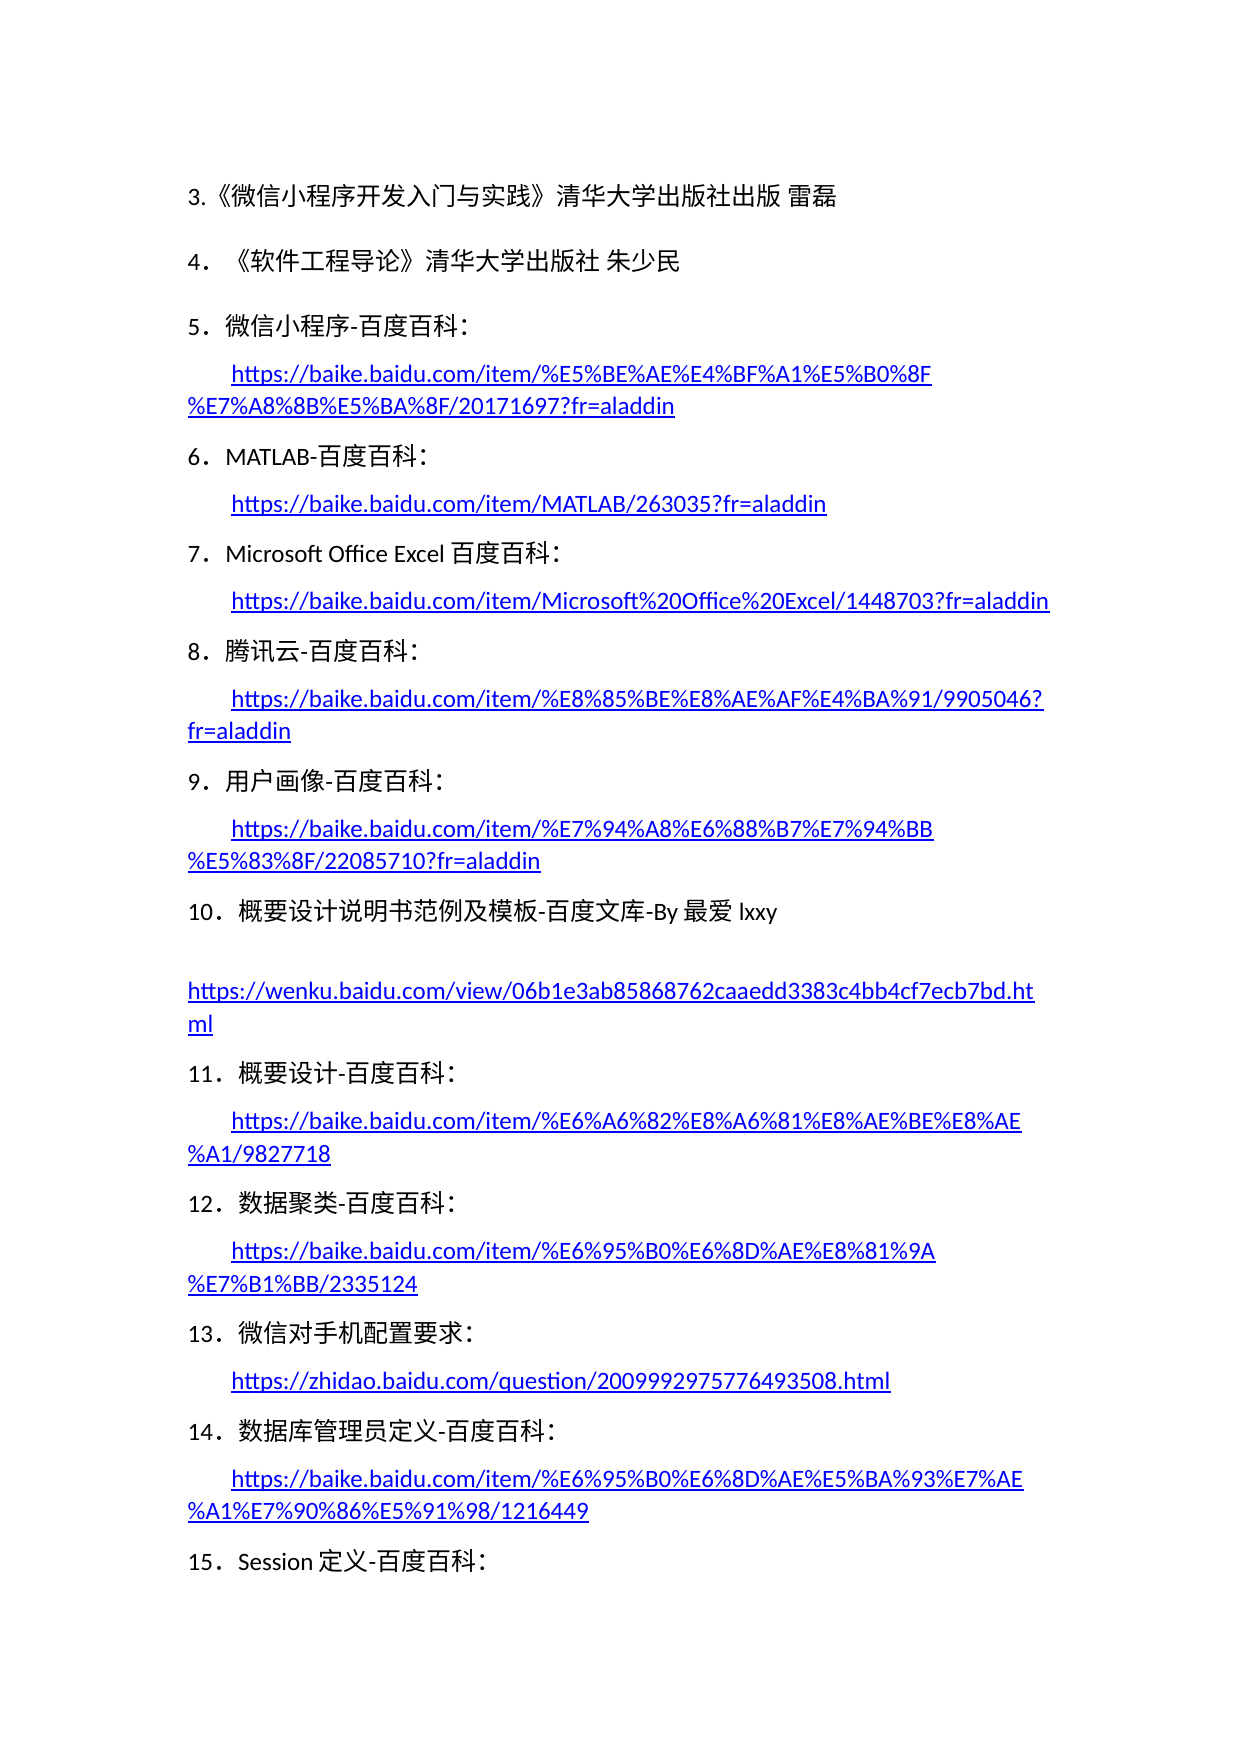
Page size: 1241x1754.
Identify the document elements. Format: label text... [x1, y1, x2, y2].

text https://baike.baidu.com/item/%E7%94%A8%E6%88%B7%E7%94%BB%E5%83%8F/22085710?fr=aladdin [187, 812, 1053, 877]
text 7．Microsoft Office Excel百度百科： [187, 519, 1053, 584]
text 14．数据库管理员定义-百度百科： [187, 1397, 1053, 1462]
text https://wenku.baidu.com/view/06b1e3ab85868762caaedd3383c4bb4cf7ecb7bd.html [187, 942, 1053, 1039]
text 4．《软件工程导论》清华大学出版社 朱少民 [187, 227, 1053, 292]
text 10．概要设计说明书范例及模板-百度文库-By 最爱lxxy [187, 877, 1053, 942]
text 13．微信对手机配置要求： [187, 1299, 1053, 1364]
text 15．Session定义-百度百科： [187, 1527, 1053, 1592]
text https://baike.baidu.com/item/%E6%95%B0%E6%8D%AE%E8%81%9A%E7%B1%BB/2335124 [187, 1234, 1053, 1299]
text https://baike.baidu.com/item/%E6%95%B0%E6%8D%AE%E5%BA%93%E7%AE%A1%E7%90%86%E5%91%98/1216449 [187, 1462, 1053, 1527]
text 8．腾讯云-百度百科： [187, 617, 1053, 682]
text 12．数据聚类-百度百科： [187, 1169, 1053, 1234]
text https://baike.baidu.com/item/%E5%BE%AE%E4%BF%A1%E5%B0%8F%E7%A8%8B%E5%BA%8F/20171697?fr=aladdin [187, 357, 1053, 422]
text 6．MATLAB-百度百科： [187, 422, 1053, 487]
text https://zhidao.baidu.com/question/2009992975776493508.html [187, 1364, 1053, 1397]
text 5．微信小程序-百度百科： [187, 292, 1053, 357]
text https://baike.baidu.com/item/%E8%85%BE%E8%AE%AF%E4%BA%91/9905046?fr=aladdin [187, 682, 1053, 747]
text 9．用户画像-百度百科： [187, 747, 1053, 812]
text 11．概要设计-百度百科： [187, 1039, 1053, 1104]
text https://baike.baidu.com/item/MATLAB/263035?fr=aladdin [187, 487, 1053, 519]
text https://baike.baidu.com/item/Microsoft%20Office%20Excel/1448703?fr=aladdin [187, 584, 1053, 617]
text https://baike.baidu.com/item/%E6%A6%82%E8%A6%81%E8%AE%BE%E8%AE%A1/9827718 [187, 1104, 1053, 1169]
text 3.《微信小程序开发入门与实践》清华大学出版社出版 雷磊 [187, 162, 1053, 227]
